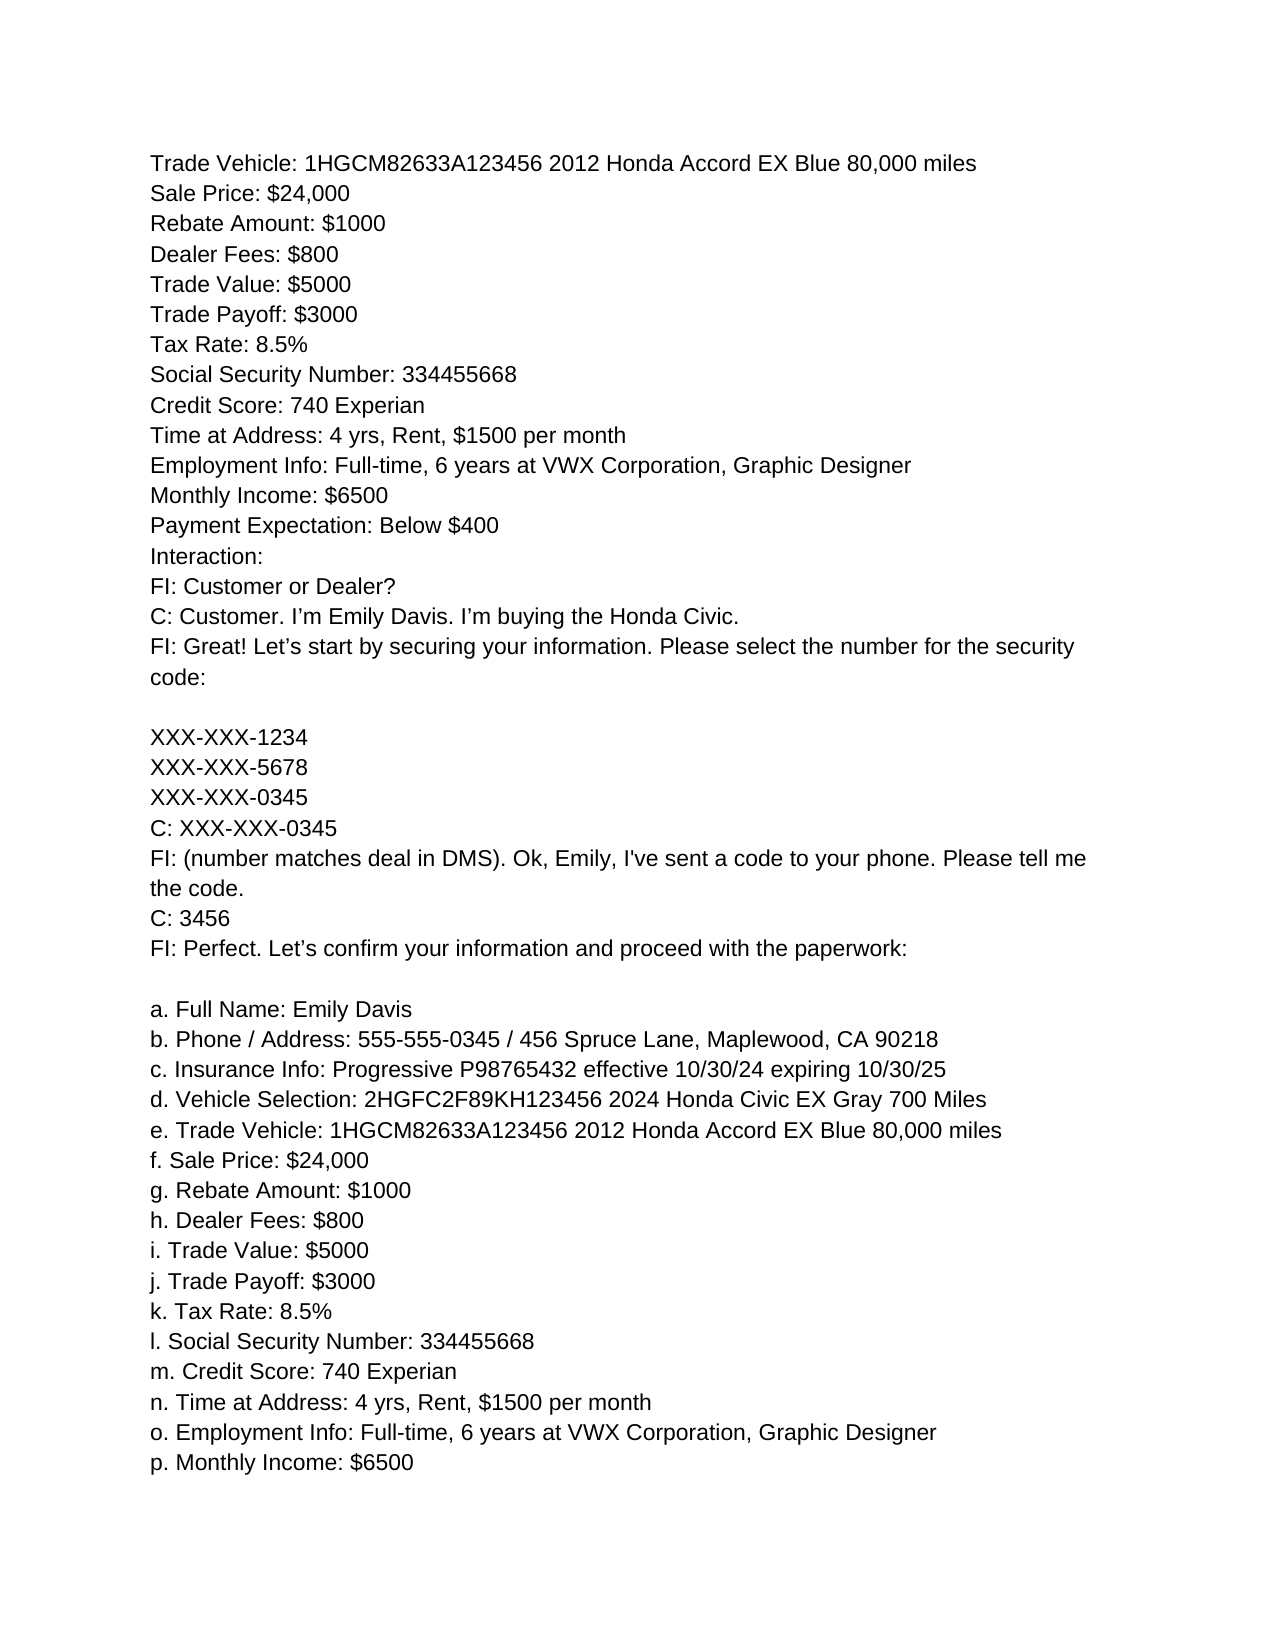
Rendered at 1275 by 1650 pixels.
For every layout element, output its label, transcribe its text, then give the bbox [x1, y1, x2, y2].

text FI: Great! Let’s start by securing your information. Please select the number for the security code: [150, 633, 1125, 690]
text Dealer Fees: $800 [150, 241, 1125, 267]
text m. Credit Score: 740 Experian [150, 1358, 1125, 1385]
text b. Phone / Address: 555-555-0345 / 456 Spruce Lane, Maplewood, CA 90218 [150, 1026, 1125, 1052]
text j. Trade Payoff: $3000 [150, 1268, 1125, 1294]
text a. Full Name: Emily Davis [150, 996, 1125, 1022]
text Time at Address: 4 yrs, Rent, $1500 per month [150, 422, 1125, 448]
text h. Dealer Fees: $800 [150, 1207, 1125, 1234]
text c. Insurance Info: Progressive P98765432 effective 10/30/24 expiring 10/30/25 [150, 1056, 1125, 1083]
text o. Employment Info: Full-time, 6 years at VWX Corporation, Graphic Designer [150, 1419, 1125, 1445]
text Rebate Amount: $1000 [150, 210, 1125, 237]
text Monthly Income: $6500 [150, 482, 1125, 509]
text l. Social Security Number: 334455668 [150, 1328, 1125, 1354]
text Tax Rate: 8.5% [150, 331, 1125, 358]
text XXX-XXX-1234 [150, 724, 1125, 750]
text p. Monthly Income: $6500 [150, 1449, 1125, 1475]
text Employment Info: Full-time, 6 years at VWX Corporation, Graphic Designer [150, 452, 1125, 478]
text e. Trade Vehicle: 1HGCM82633A123456 2012 Honda Accord EX Blue 80,000 miles [150, 1117, 1125, 1143]
text n. Time at Address: 4 yrs, Rent, $1500 per month [150, 1388, 1125, 1415]
text XXX-XXX-0345 [150, 784, 1125, 811]
text C: XXX-XXX-0345 [150, 814, 1125, 841]
text g. Rebate Amount: $1000 [150, 1177, 1125, 1203]
text C: 3456 [150, 905, 1125, 932]
text Trade Vehicle: 1HGCM82633A123456 2012 Honda Accord EX Blue 80,000 miles [150, 150, 1125, 176]
text Payment Expectation: Below $400 [150, 512, 1125, 539]
text FI: Customer or Dealer? [150, 573, 1125, 599]
text Social Security Number: 334455668 [150, 361, 1125, 388]
text FI: (number matches deal in DMS). Ok, Emily, I've sent a code to your phone. Please tell me the code. [150, 845, 1125, 901]
text f. Sale Price: $24,000 [150, 1147, 1125, 1173]
text FI: Perfect. Let’s confirm your information and proceed with the paperwork: [150, 935, 1125, 962]
text i. Trade Value: $5000 [150, 1237, 1125, 1264]
text Interaction: [150, 543, 1125, 569]
text Credit Score: 740 Experian [150, 392, 1125, 418]
text Sale Price: $24,000 [150, 180, 1125, 207]
text C: Customer. I’m Emily Davis. I’m buying the Honda Civic. [150, 603, 1125, 629]
text d. Vehicle Selection: 2HGFC2F89KH123456 2024 Honda Civic EX Gray 700 Miles [150, 1086, 1125, 1113]
text XXX-XXX-5678 [150, 754, 1125, 781]
text k. Tax Rate: 8.5% [150, 1298, 1125, 1324]
text Trade Payoff: $3000 [150, 301, 1125, 327]
text Trade Value: $5000 [150, 271, 1125, 297]
